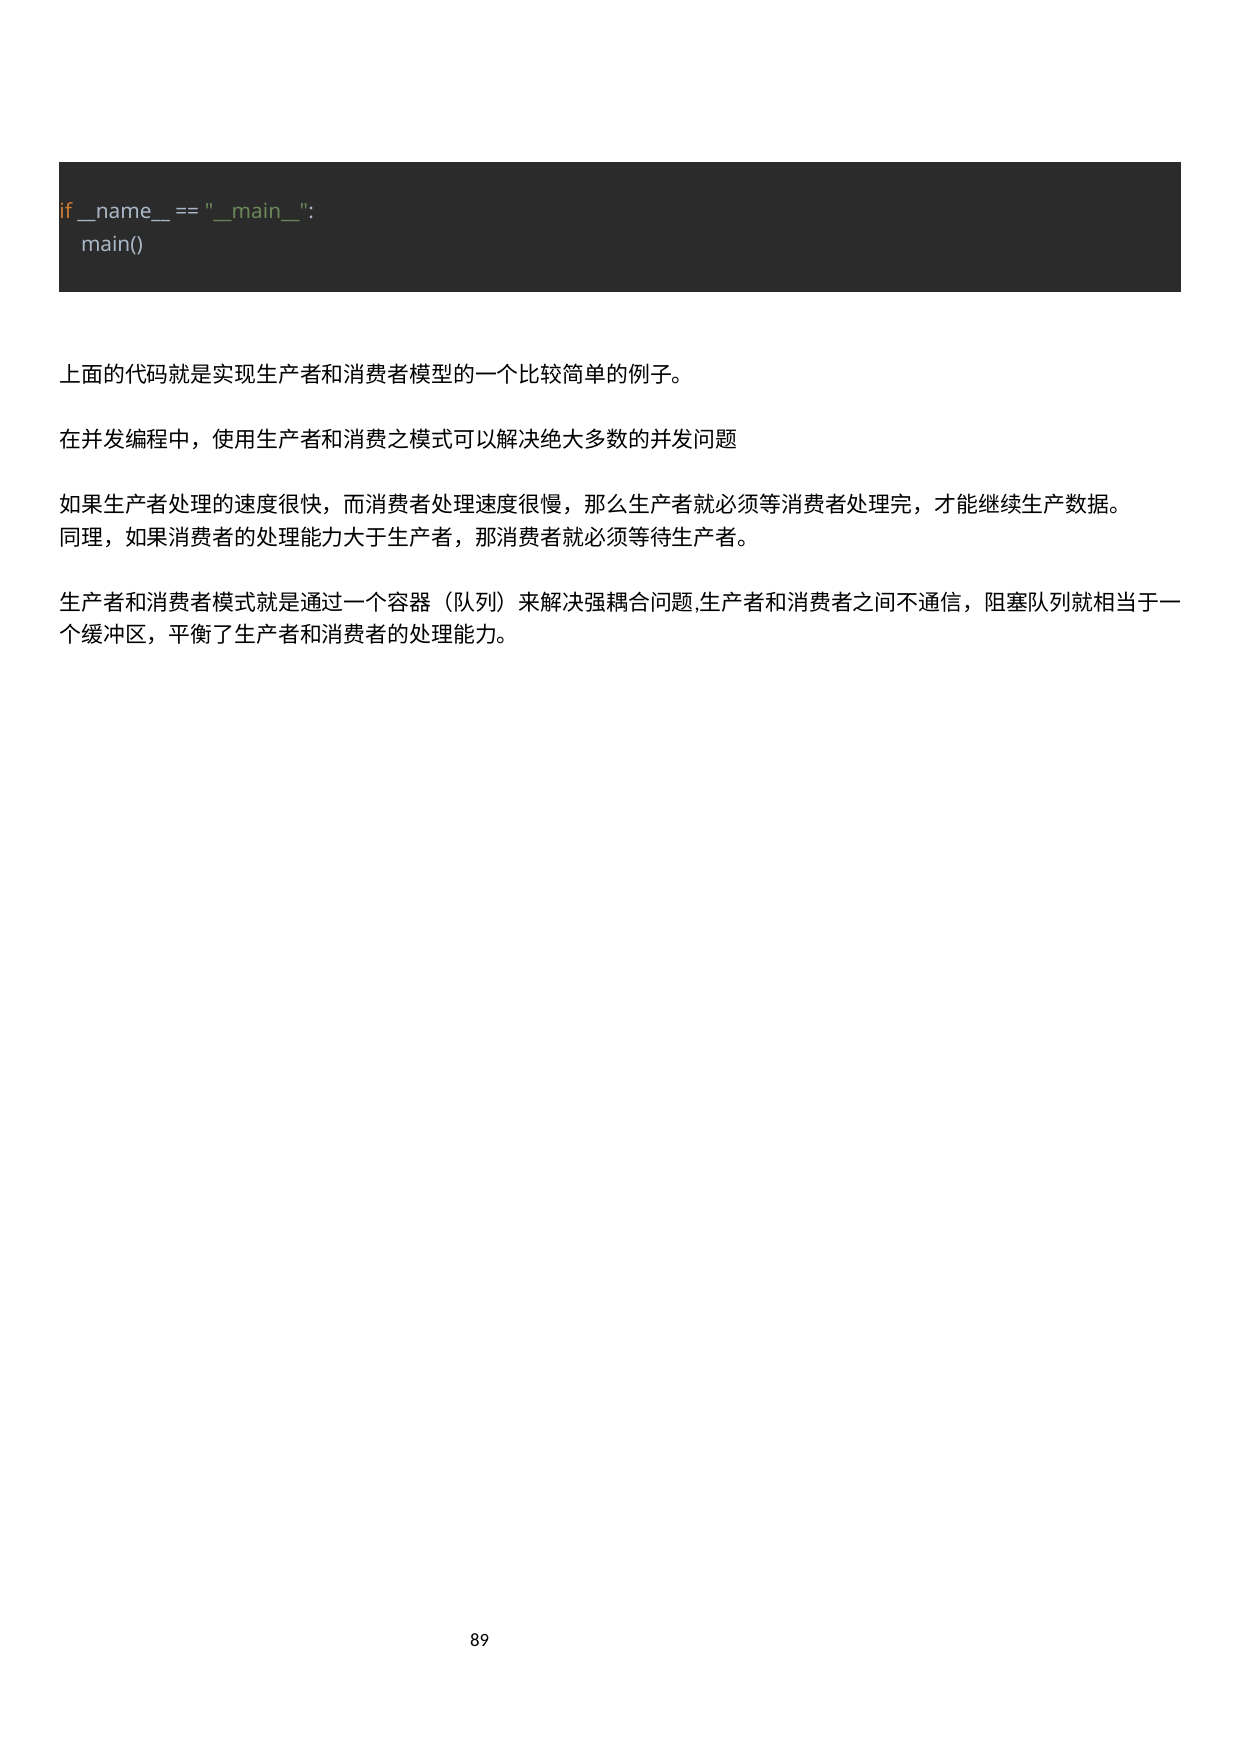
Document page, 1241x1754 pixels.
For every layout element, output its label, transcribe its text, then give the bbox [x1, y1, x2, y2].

text 上面的代码就是实现生产者和消费者模型的一个比较简单的例子。 [59, 357, 1181, 389]
text 同理，如果消费者的处理能力大于生产者，那消费者就必须等待生产者。 [59, 519, 1181, 552]
text 生产者和消费者模式就是通过一个容器（队列）来解决强耦合问题,生产者和消费者之间不通信，阻塞队列就相当于一个缓冲区，平衡了生产者和消费者的处理能力。 [59, 584, 1181, 649]
text 在并发编程中，使用生产者和消费之模式可以解决绝大多数的并发问题 [59, 422, 1181, 454]
text 如果生产者处理的速度很快，而消费者处理速度很慢，那么生产者就必须等消费者处理完，才能继续生产数据。 [59, 487, 1181, 519]
text if __name__ == "__main__": main() [59, 194, 1181, 259]
